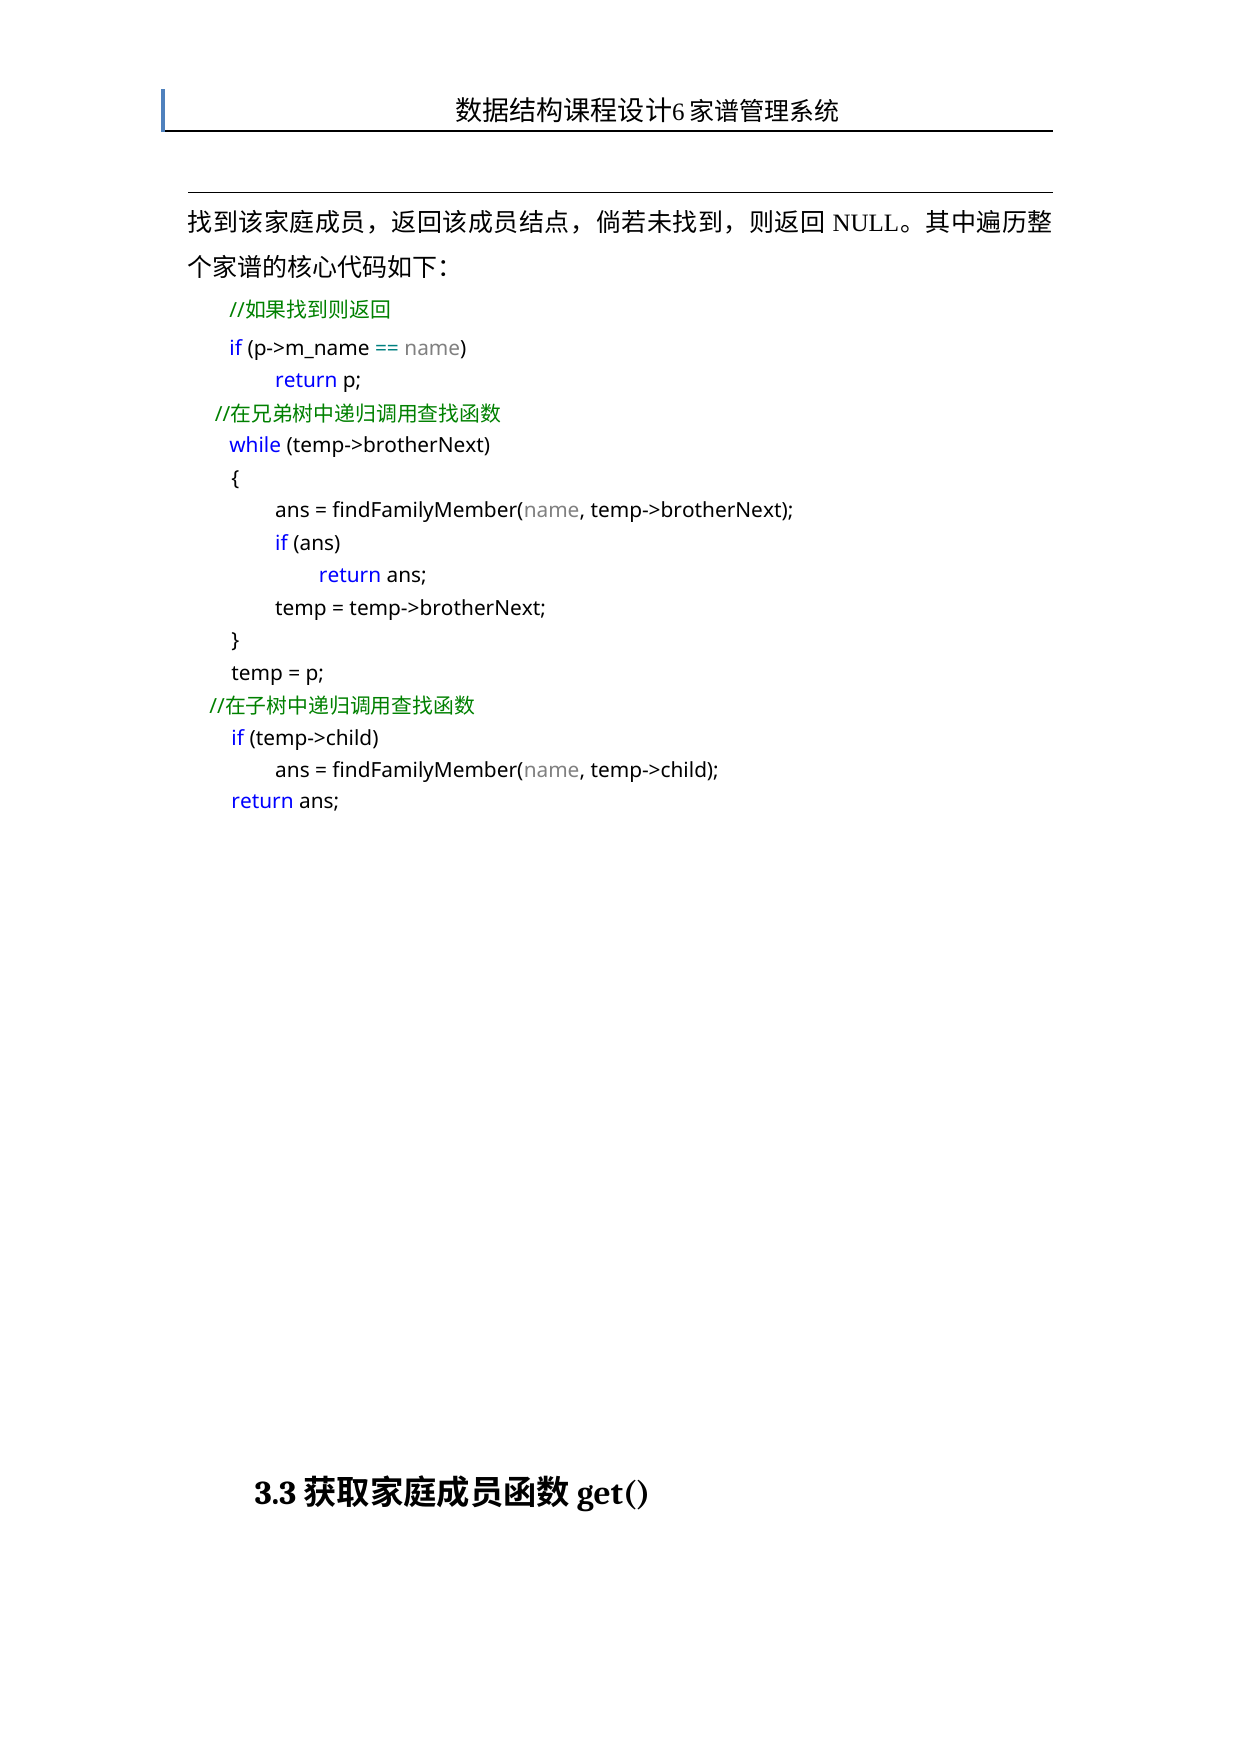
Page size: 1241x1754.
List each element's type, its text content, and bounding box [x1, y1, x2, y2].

text //在子树中递归调用查找函数 [187, 688, 1053, 721]
text //如果找到则返回 [187, 293, 1053, 323]
text while (temp->brotherNext) [187, 428, 1053, 461]
text { [187, 461, 1053, 493]
text return ans; [187, 786, 1053, 814]
text if (ans) [187, 526, 1053, 558]
subtitle 3.3 获取家庭成员函数get() [187, 1466, 1053, 1514]
text return p; [187, 363, 1053, 396]
text //在兄弟树中递归调用查找函数 [187, 396, 1053, 428]
text temp = p; [187, 656, 1053, 688]
text ans = findFamilyMember(name, temp->child); [187, 753, 1053, 786]
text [187, 203, 1053, 284]
text ans = findFamilyMember(name, temp->brotherNext); [187, 493, 1053, 526]
text return ans; [187, 558, 1053, 591]
text if (p->m_name == name) [187, 331, 1053, 363]
text if (temp->child) [187, 721, 1053, 753]
text temp = temp->brotherNext; [187, 591, 1053, 623]
text } [187, 623, 1053, 656]
